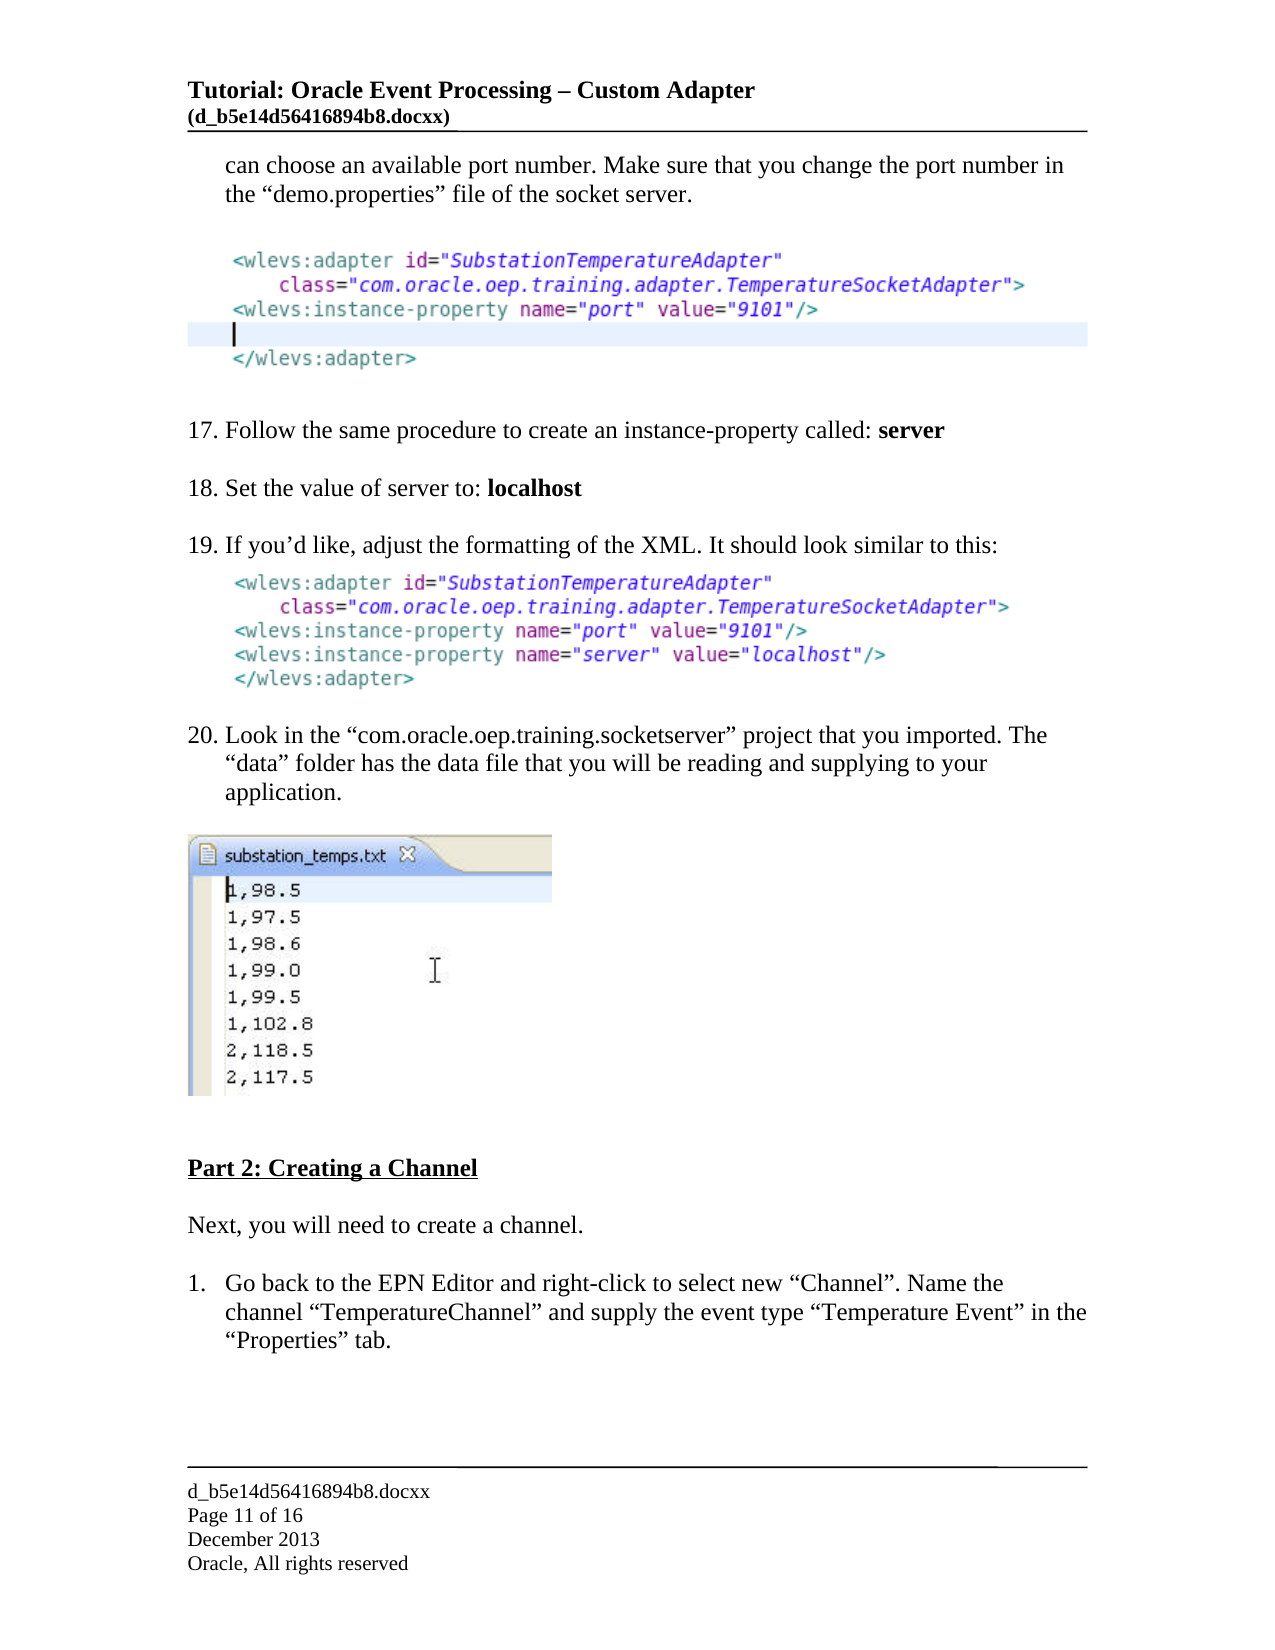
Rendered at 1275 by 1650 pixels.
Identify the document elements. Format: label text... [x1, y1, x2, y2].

list If you’d like, adjust the formatting of the XML. It should look similar to this: [187, 531, 1087, 559]
list Look in the “com.oracle.oep.training.socketserver” project that you imported. The “data” folder has the data file that you will be reading and supplying to your application. [187, 720, 1087, 806]
picture [187, 559, 1088, 691]
subtitle Part 2: Creating a Channel [187, 1153, 1087, 1182]
picture [187, 236, 1088, 387]
text Next, you will need to create a channel. [187, 1210, 1087, 1239]
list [187, 150, 1087, 207]
list Set the value of server to: localhost [187, 473, 1087, 502]
list Follow the same procedure to create an instance-property called: server [187, 416, 1087, 444]
list Go back to the EPN Editor and right-click to select new “Channel”. Name the channel “TemperatureChannel” and supply the event type “Temperature Event” in the “Properties” tab. [187, 1268, 1087, 1354]
picture [187, 834, 552, 1096]
